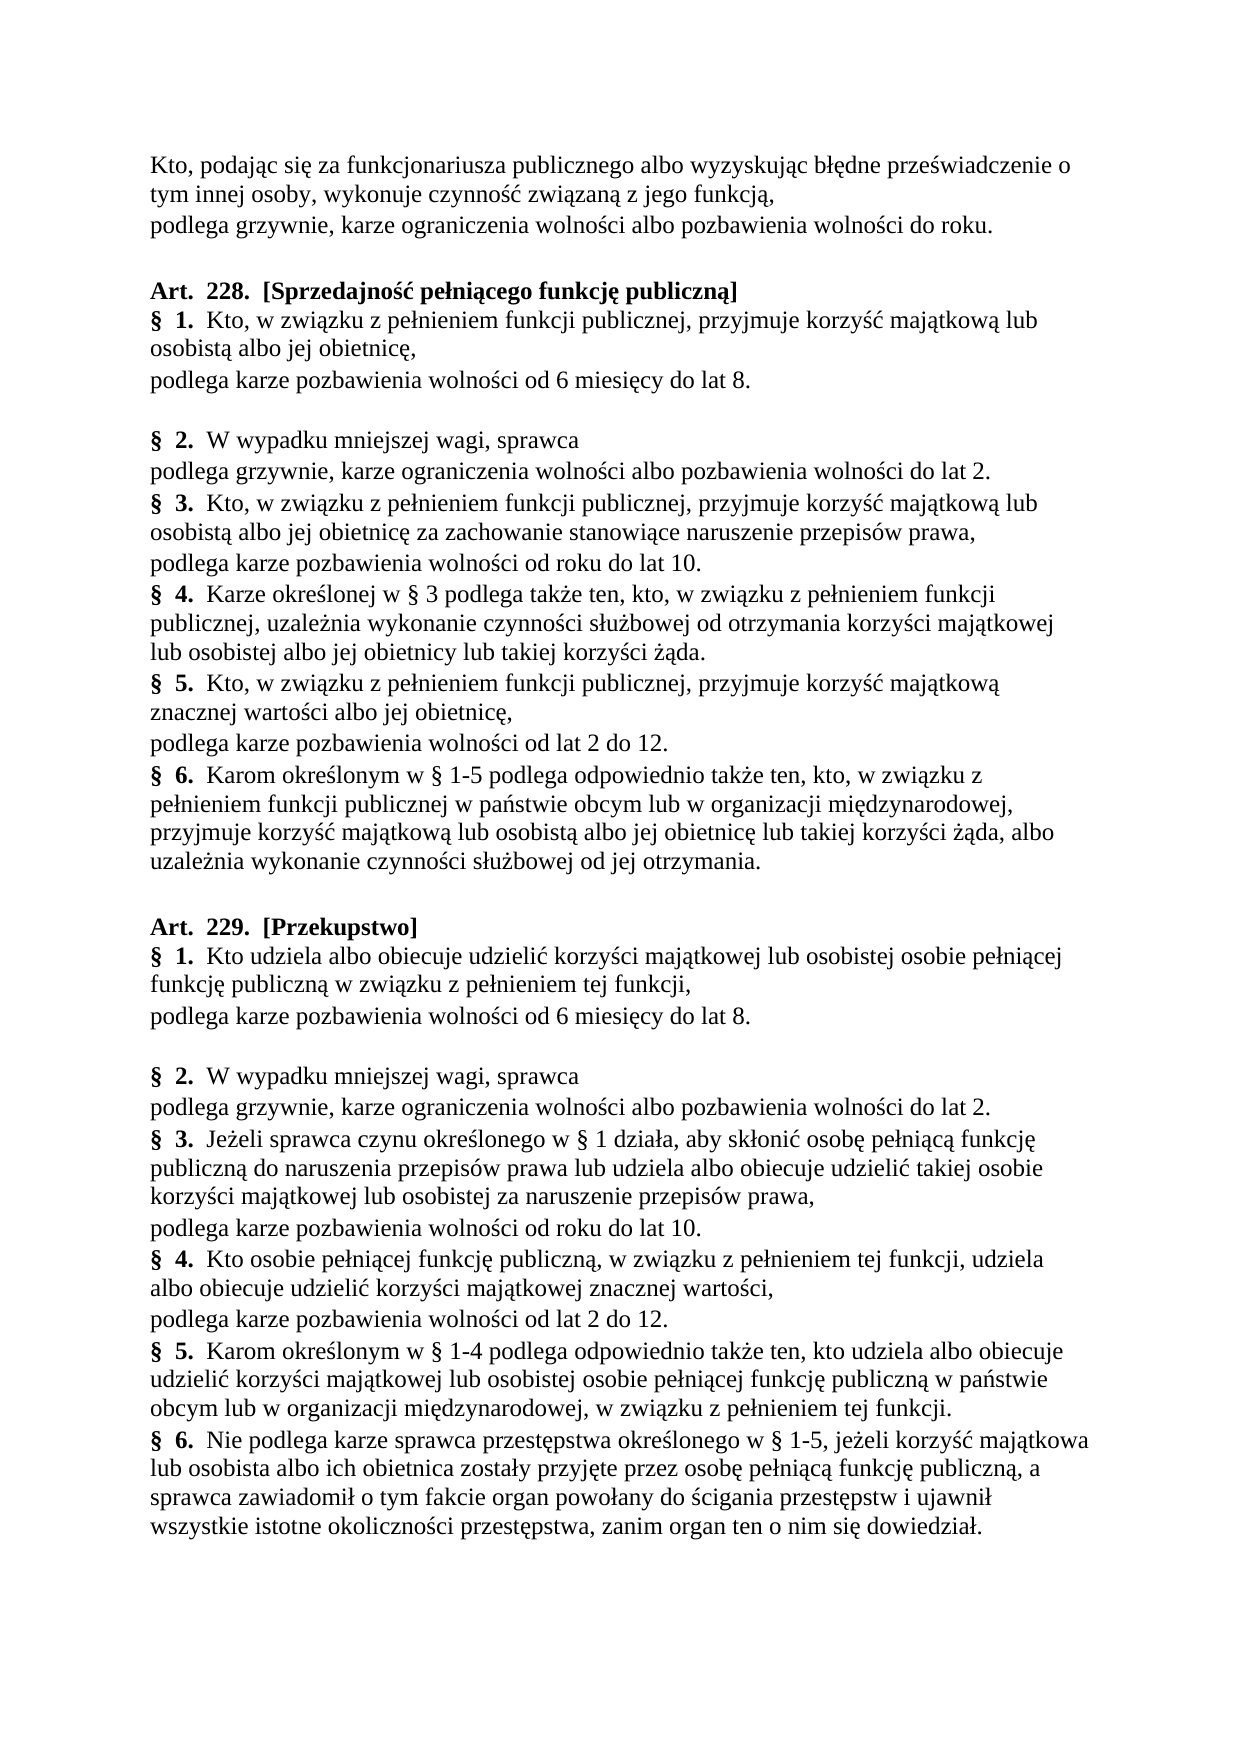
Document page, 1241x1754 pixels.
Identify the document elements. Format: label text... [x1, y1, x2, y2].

text Art. 229. [Przekupstwo] [150, 912, 1090, 941]
text § 5. Karom określonym w § 1-4 podlega odpowiednio także ten, kto udziela albo obiecuje udzielić korzyści majątkowej lub osobistej osobie pełniącej funkcję publiczną w państwie obcym lub w organizacji międzynarodowej, w związku z pełnieniem tej funkcji. [150, 1336, 1090, 1422]
text § 4. Karze określonej w § 3 podlega także ten, kto, w związku z pełnieniem funkcji publicznej, uzależnia wykonanie czynności służbowej od otrzymania korzyści majątkowej lub osobistej albo jej obietnicy lub takiej korzyści żąda. [150, 579, 1090, 666]
text podlega karze pozbawienia wolności od lat 2 do 12. [150, 728, 1090, 757]
text Kto, podając się za funkcjonariusza publicznego albo wyzyskując błędne przeświadczenie o tym innej osoby, wykonuje czynność związaną z jego funkcją, [150, 150, 1090, 207]
text § 3. Kto, w związku z pełnieniem funkcji publicznej, przyjmuje korzyść majątkową lub osobistą albo jej obietnicę za zachowanie stanowiące naruszenie przepisów prawa, [150, 488, 1090, 545]
text § 2. W wypadku mniejszej wagi, sprawca [150, 1061, 1090, 1090]
text podlega karze pozbawienia wolności od roku do lat 10. [150, 1213, 1090, 1241]
text § 2. W wypadku mniejszej wagi, sprawca [150, 425, 1090, 454]
text podlega karze pozbawienia wolności od 6 miesięcy do lat 8. [150, 365, 1090, 393]
text podlega karze pozbawienia wolności od 6 miesięcy do lat 8. [150, 1001, 1090, 1029]
text § 3. Jeżeli sprawca czynu określonego w § 1 działa, aby skłonić osobę pełniącą funkcję publiczną do naruszenia przepisów prawa lub udziela albo obiecuje udzielić takiej osobie korzyści majątkowej lub osobistej za naruszenie przepisów prawa, [150, 1124, 1090, 1210]
text § 4. Kto osobie pełniącej funkcję publiczną, w związku z pełnieniem tej funkcji, udziela albo obiecuje udzielić korzyści majątkowej znacznej wartości, [150, 1244, 1090, 1302]
text § 1. Kto, w związku z pełnieniem funkcji publicznej, przyjmuje korzyść majątkową lub osobistą albo jej obietnicę, [150, 305, 1090, 362]
text § 5. Kto, w związku z pełnieniem funkcji publicznej, przyjmuje korzyść majątkową znacznej wartości albo jej obietnicę, [150, 668, 1090, 726]
text podlega grzywnie, karze ograniczenia wolności albo pozbawienia wolności do roku. [150, 210, 1090, 239]
text § 6. Karom określonym w § 1-5 podlega odpowiednio także ten, kto, w związku z pełnieniem funkcji publicznej w państwie obcym lub w organizacji międzynarodowej, przyjmuje korzyść majątkową lub osobistą albo jej obietnicę lub takiej korzyści żąda, albo uzależnia wykonanie czynności służbowej od jej otrzymania. [150, 760, 1090, 875]
text § 1. Kto udziela albo obiecuje udzielić korzyści majątkowej lub osobistej osobie pełniącej funkcję publiczną w związku z pełnieniem tej funkcji, [150, 941, 1090, 998]
text Art. 228. [Sprzedajność pełniącego funkcję publiczną] [150, 276, 1090, 305]
text podlega grzywnie, karze ograniczenia wolności albo pozbawienia wolności do lat 2. [150, 1092, 1090, 1121]
text podlega karze pozbawienia wolności od roku do lat 10. [150, 548, 1090, 577]
text § 6. Nie podlega karze sprawca przestępstwa określonego w § 1-5, jeżeli korzyść majątkowa lub osobista albo ich obietnica zostały przyjęte przez osobę pełniącą funkcję publiczną, a sprawca zawiadomił o tym fakcie organ powołany do ścigania przestępstw i ujawnił wszystkie istotne okoliczności przestępstwa, zanim organ ten o nim się dowiedział. [150, 1425, 1090, 1540]
text podlega karze pozbawienia wolności od lat 2 do 12. [150, 1304, 1090, 1333]
text podlega grzywnie, karze ograniczenia wolności albo pozbawienia wolności do lat 2. [150, 456, 1090, 485]
